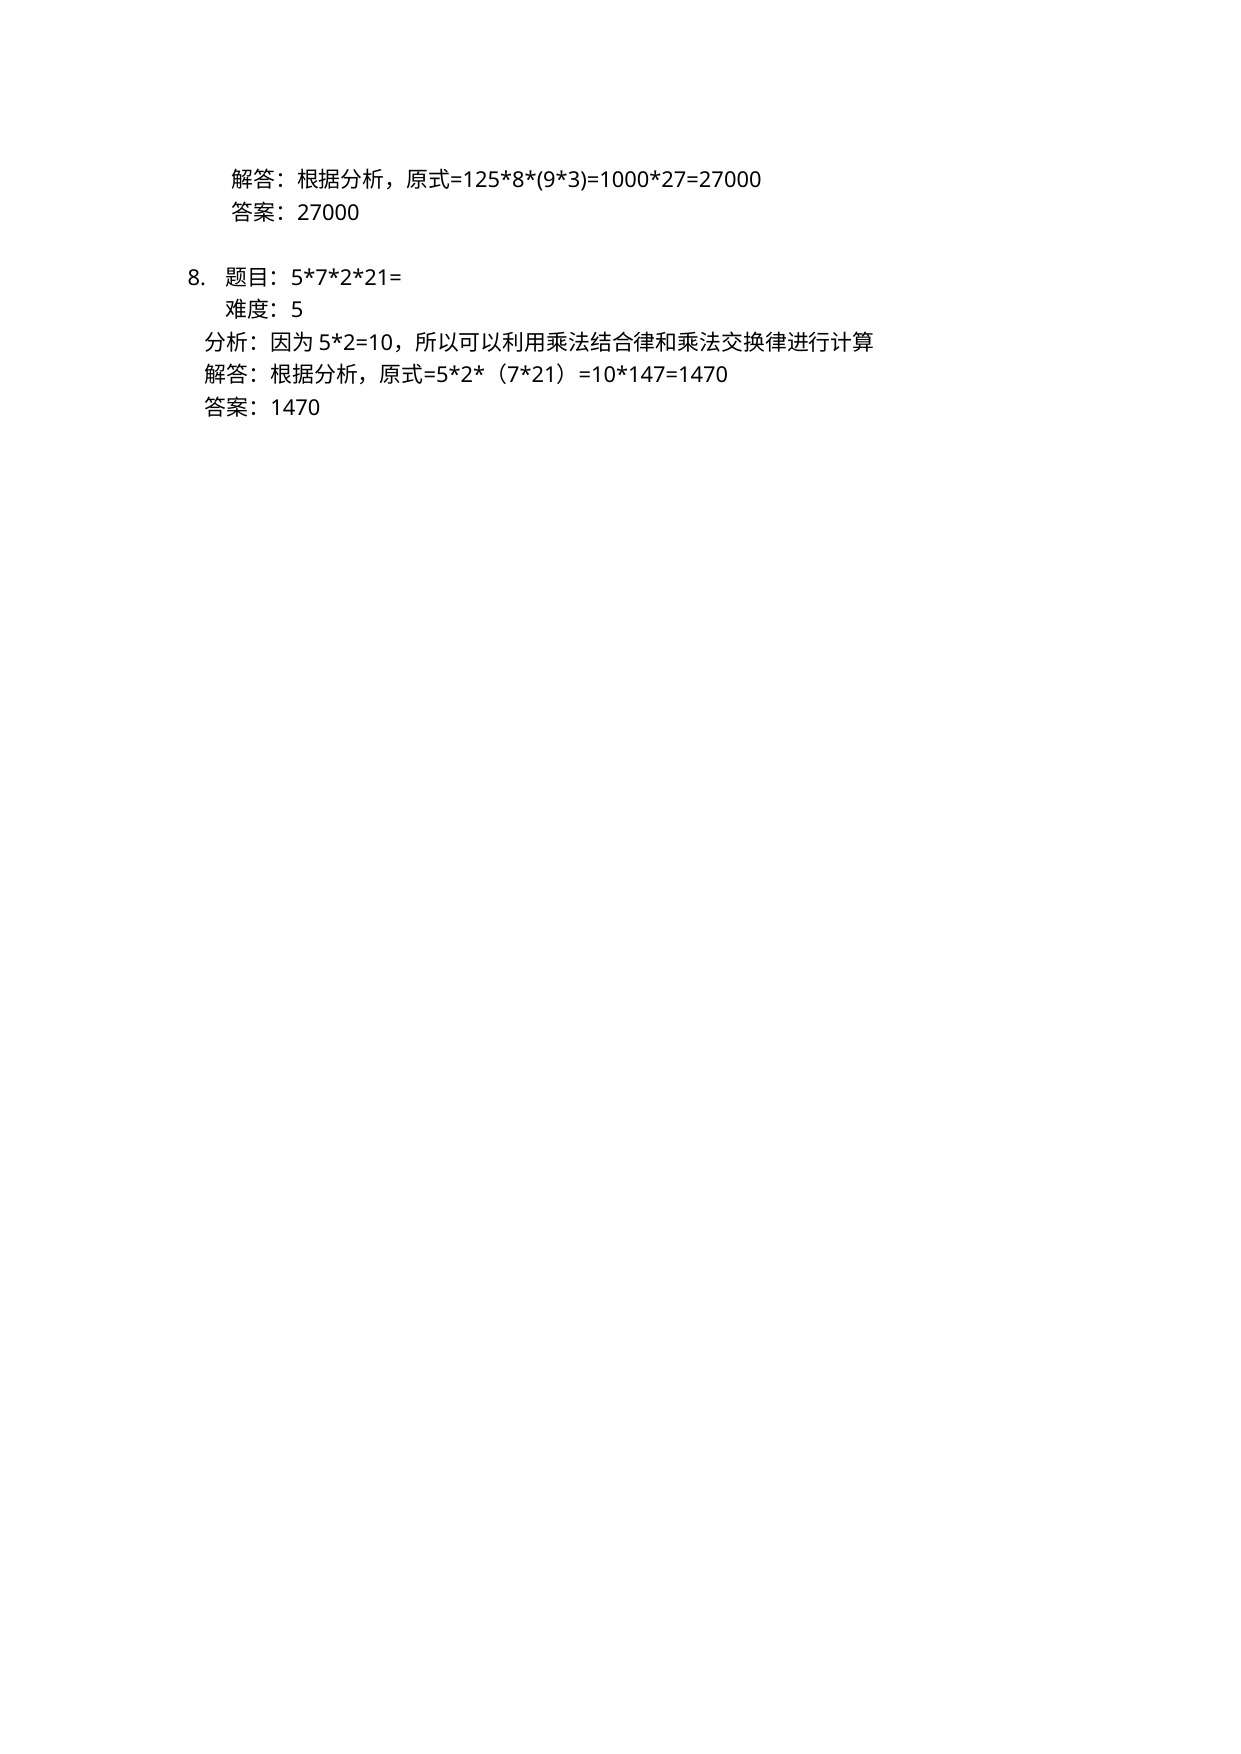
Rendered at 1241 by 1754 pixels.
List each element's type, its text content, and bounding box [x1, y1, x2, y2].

list 题目：5*7*2*21= [187, 259, 1053, 292]
text 解答：根据分析，原式=125*8*(9*3)=1000*27=27000 [187, 162, 1053, 194]
text 答案：1470 [187, 389, 1053, 422]
text 解答：根据分析，原式=5*2*（7*21）=10*147=1470 [187, 357, 1053, 389]
list 难度：5 [225, 292, 1053, 324]
text 分析：因为5*2=10，所以可以利用乘法结合律和乘法交换律进行计算 [187, 324, 1053, 357]
text 答案：27000 [187, 194, 1053, 227]
